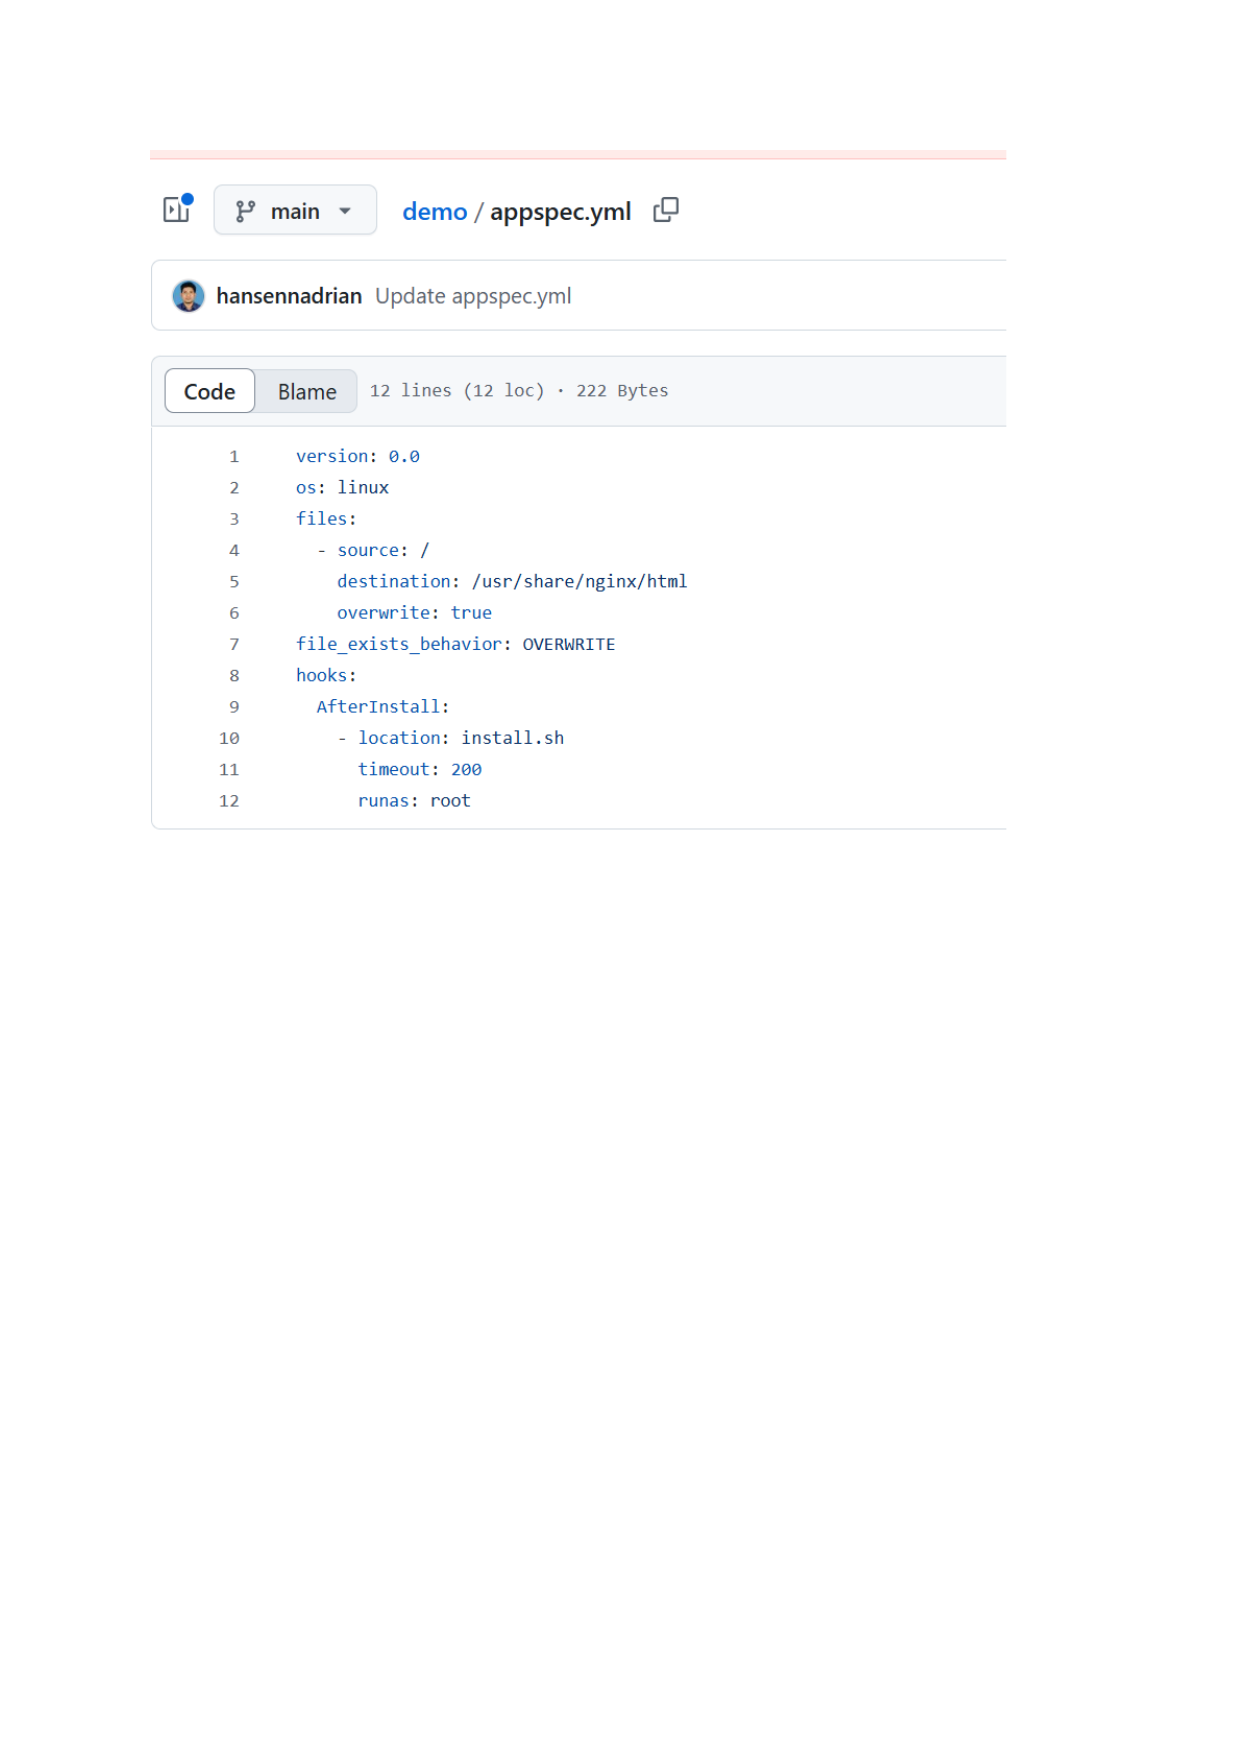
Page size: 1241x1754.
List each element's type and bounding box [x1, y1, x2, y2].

picture [150, 150, 1007, 936]
